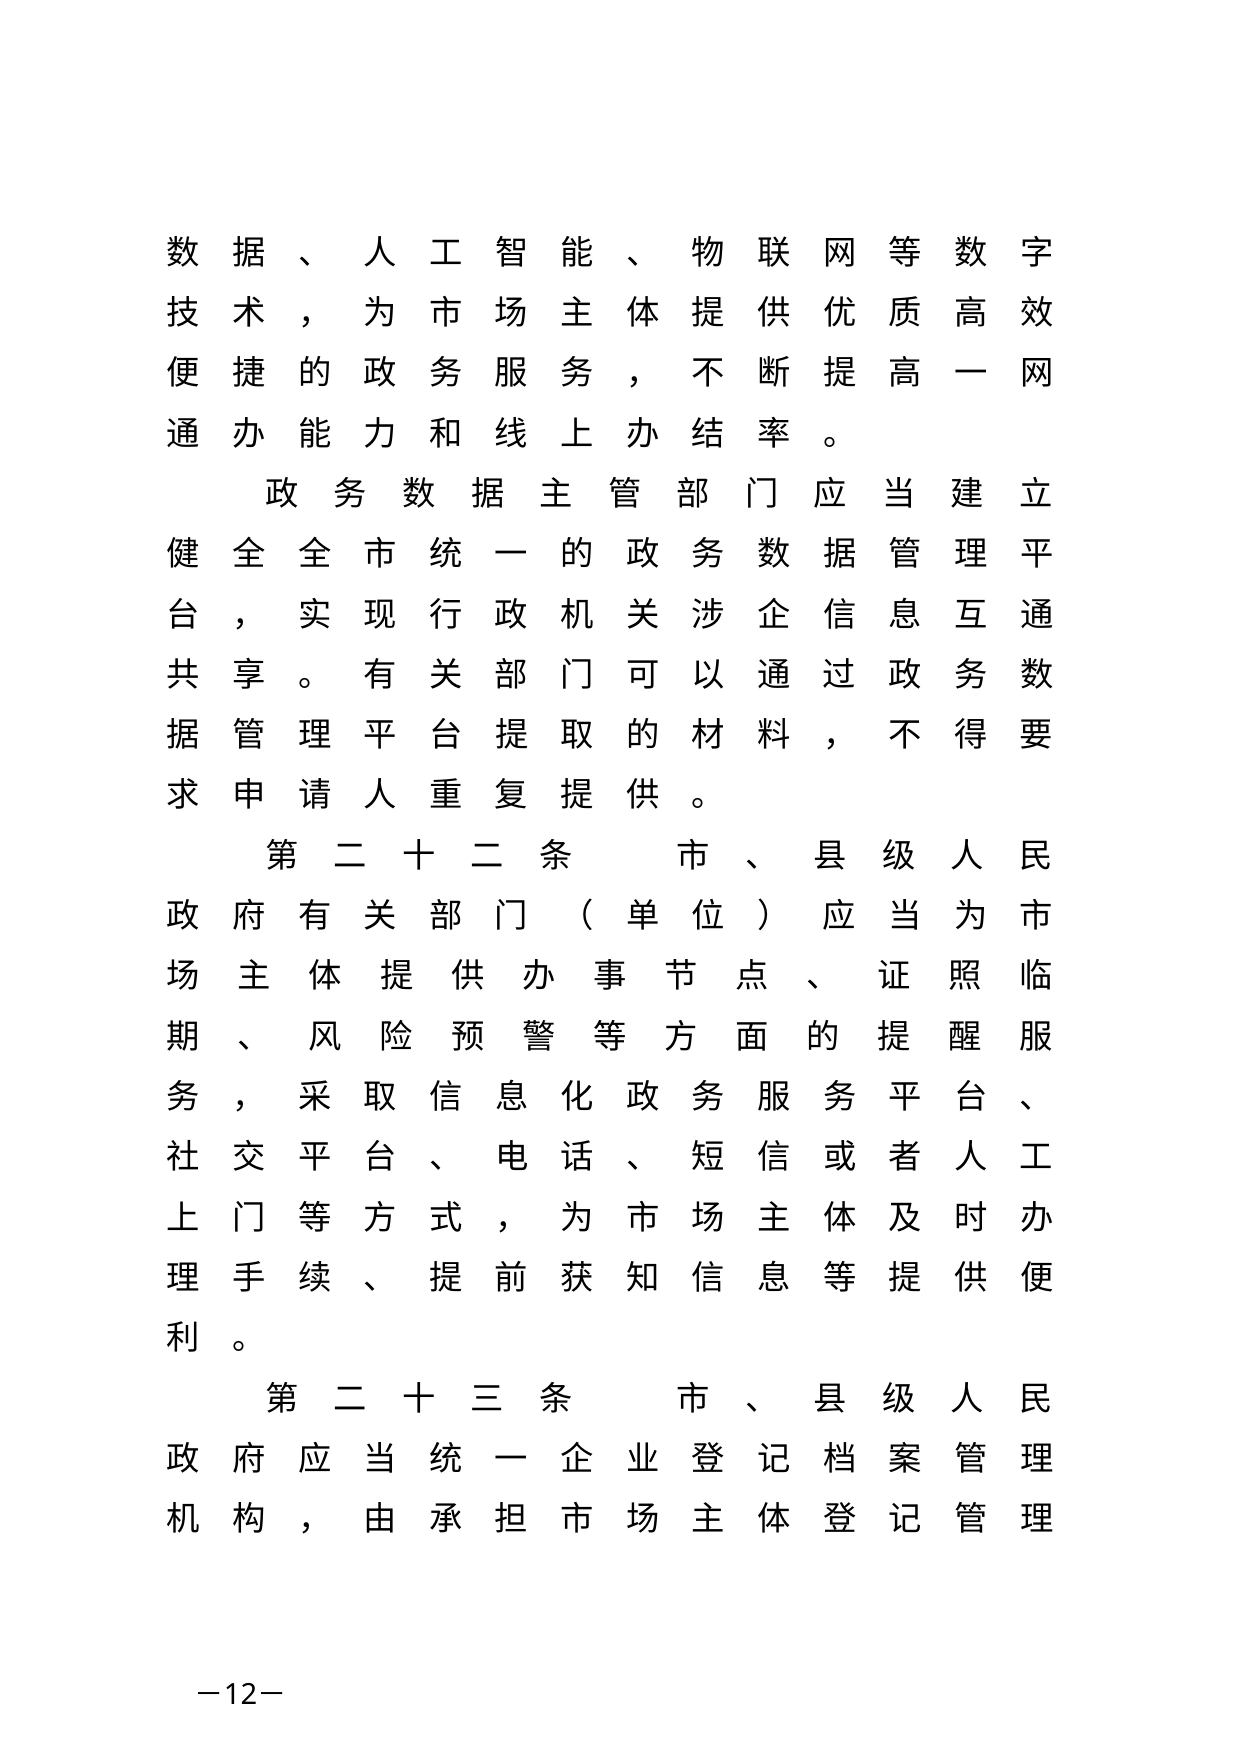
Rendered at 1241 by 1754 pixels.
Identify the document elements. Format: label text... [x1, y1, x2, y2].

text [167, 219, 1085, 461]
text 政务数据主管部门应当建立健全全市统一的政务数据管理平台，实现行政机关涉企信息互通共享。有关部门可以通过政务数据管理平台提取的材料，不得要求申请人重复提供。 [167, 461, 1085, 822]
text 第二十二条 市、县级人民政府有关部门（单位）应当为市场主体提供办事节点、证照临期、风险预警等方面的提醒服务，采取信息化政务服务平台、社交平台、电话、短信或者人工上门等方式，为市场主体及时办理手续、提前获知信息等提供便利。 [167, 822, 1085, 1365]
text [167, 1365, 1085, 1546]
